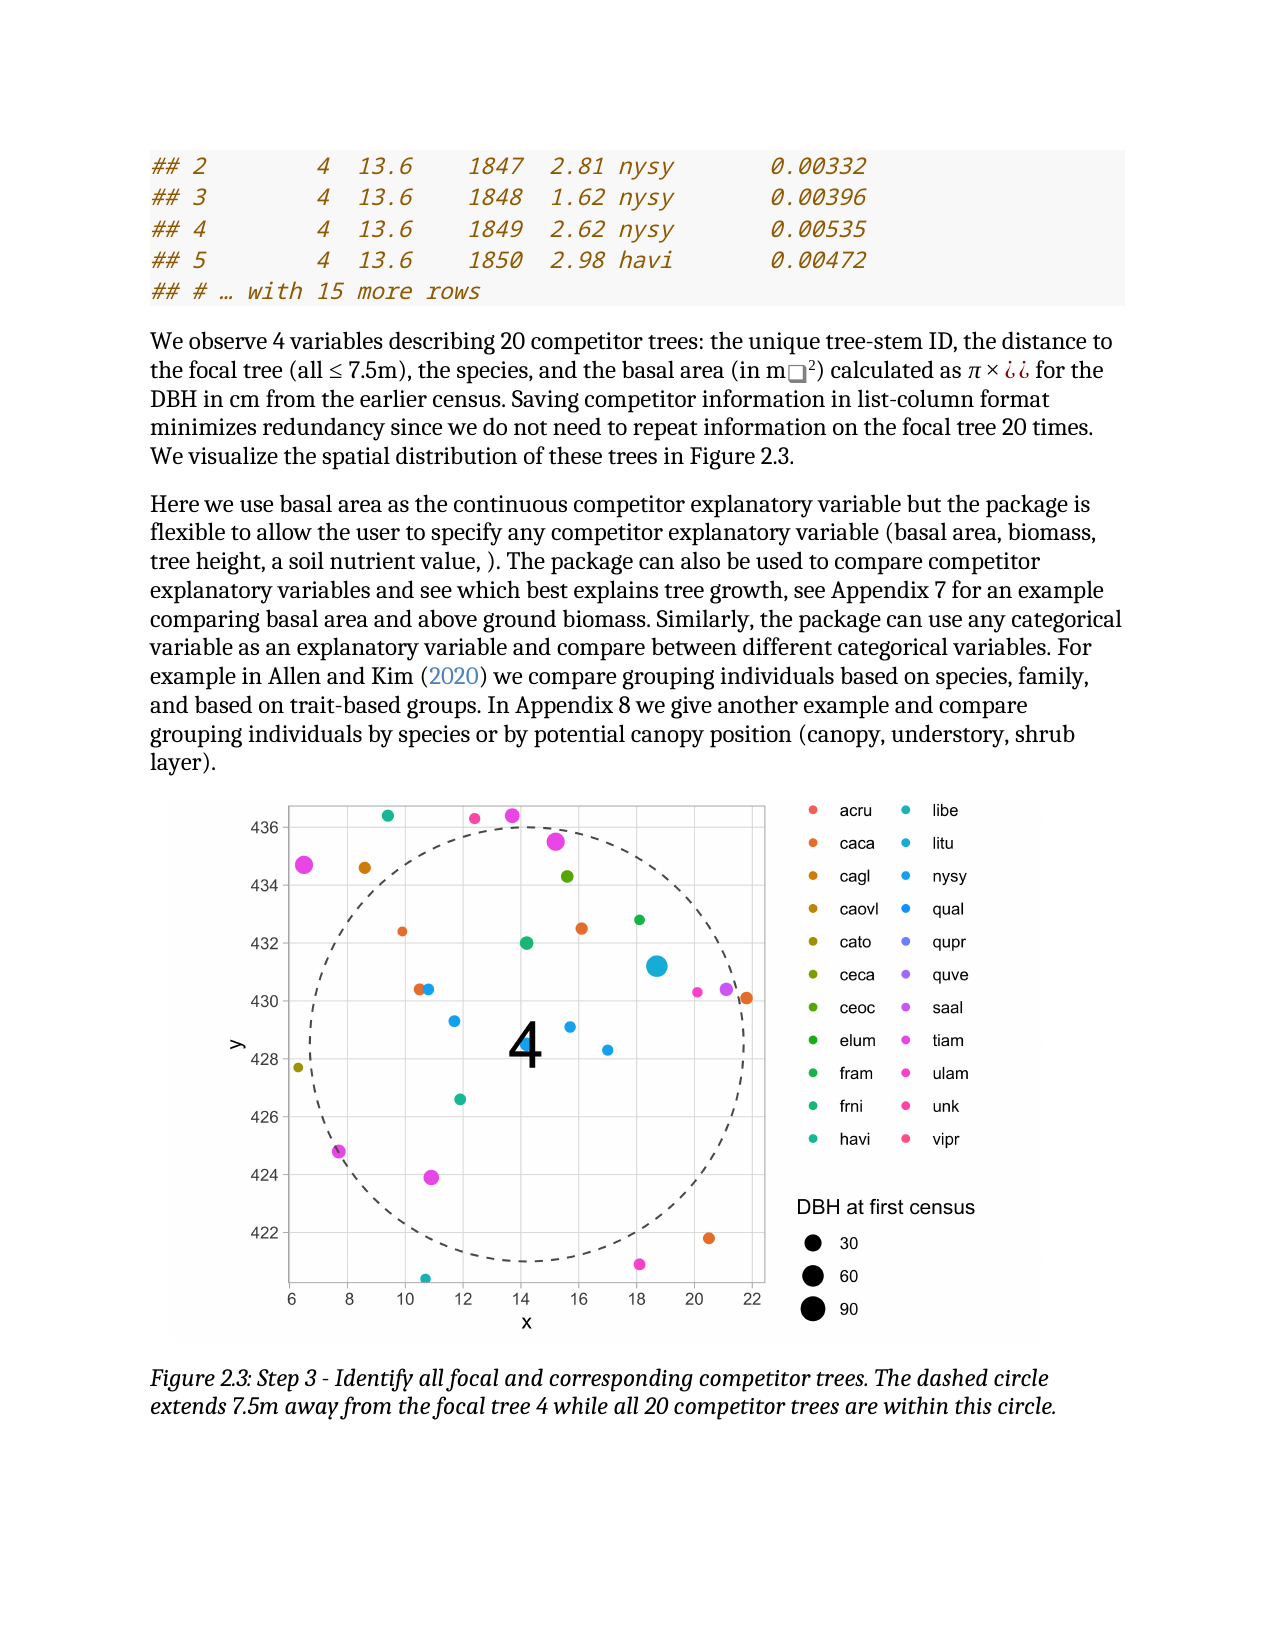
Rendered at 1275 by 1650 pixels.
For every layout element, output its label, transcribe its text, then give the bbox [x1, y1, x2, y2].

text Here we use basal area as the continuous competitor explanatory variable but the package is flexible to allow the user to specify any competitor explanatory variable (basal area, biomass, tree height, a soil nutrient value, ). The package can also be used to compare competitor explanatory variables and see which best explains tree growth, see Appendix 7 for an example comparing basal area and above ground biomass. Similarly, the package can use any categorical variable as an explanatory variable and compare between different categorical variables. For example in Allen and Kim (2020) we compare grouping individuals based on species, family, and based on trait-based groups. In Appendix 8 we give another example and compare grouping individuals by species or by potential canopy position (canopy, understory, shrub layer). [150, 489, 1125, 777]
text We observe 4 variables describing 20 competitor trees: the unique tree-stem ID, the distance to the focal tree (all 7.5m), the species, and the basal area (in m) calculated as for the DBH in cm from the earlier census. Saving competitor information in list-column format minimizes redundancy since we do not need to repeat information on the focal tree 20 times. We visualize the spatial distribution of these trees in Figure 2.3. [150, 327, 1125, 471]
picture [168, 795, 1044, 1343]
text Figure 2.3: Step 3 - Identify all focal and corresponding competitor trees. The dashed circle extends 7.5m away from the focal tree 4 while all 20 competitor trees are within this circle. [150, 1363, 1125, 1421]
